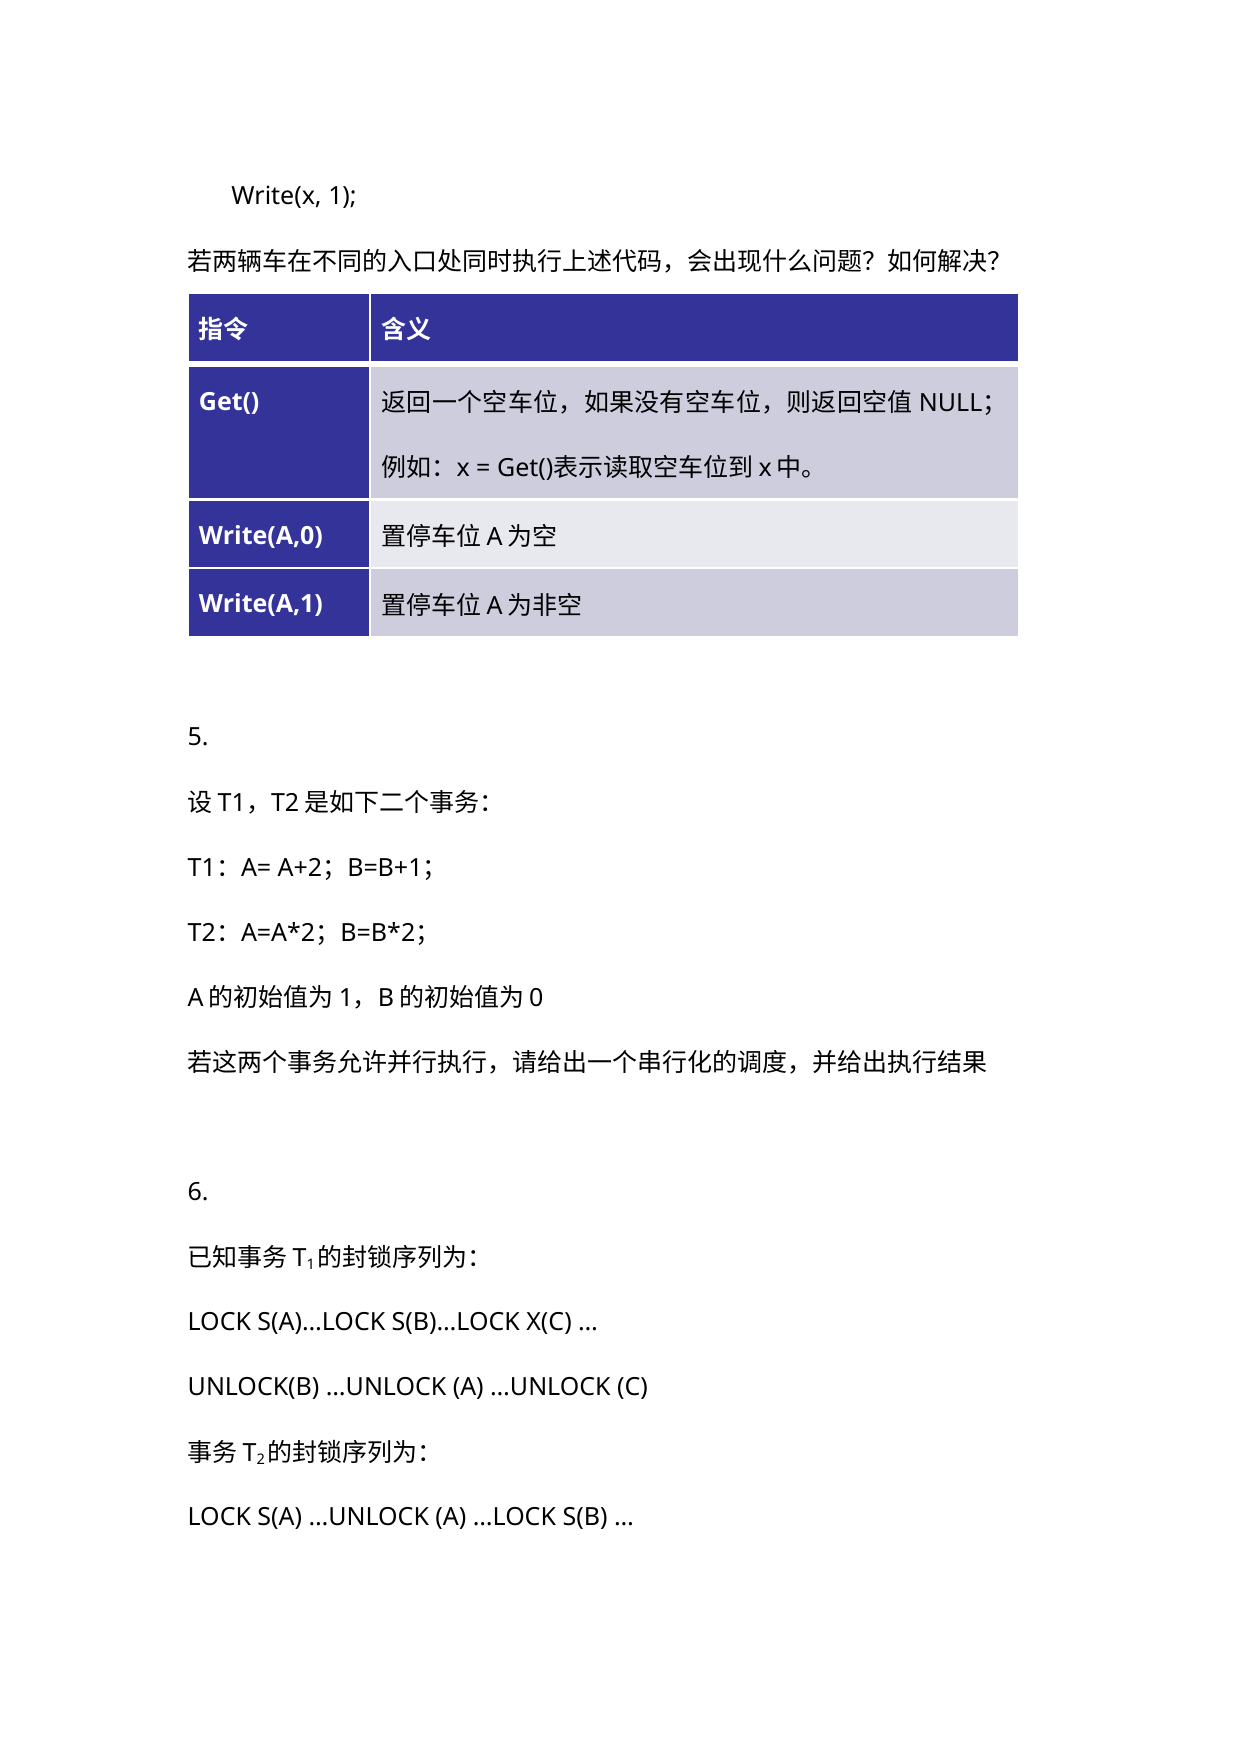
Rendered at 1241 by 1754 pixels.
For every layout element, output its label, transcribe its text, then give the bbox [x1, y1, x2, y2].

text 已知事务T1的封锁序列为： [187, 1223, 1053, 1288]
table_header 指令 [189, 294, 369, 361]
text 5. [187, 703, 1053, 768]
text UNLOCK(B) …UNLOCK (A) …UNLOCK (C) [187, 1353, 1053, 1418]
text 事务T2的封锁序列为： [187, 1418, 1053, 1483]
text Write(x, 1); [187, 162, 1053, 227]
table_cell Write(A,1) [189, 569, 369, 636]
text 若两辆车在不同的入口处同时执行上述代码，会出现什么问题？如何解决？ [187, 227, 1053, 292]
table_cell 置停车位A为空 [371, 501, 1018, 567]
text T1：A= A+2；B=B+1； [187, 833, 1053, 898]
text 若这两个事务允许并行执行，请给出一个串行化的调度，并给出执行结果 [187, 1028, 1053, 1093]
table_header 含义 [371, 294, 1018, 361]
table_cell 返回一个空车位，如果没有空车位，则返回空值NULL；例如：x = Get()表示读取空车位到x中。 [371, 367, 1018, 498]
text LOCK S(A)…LOCK S(B)…LOCK X(C) … [187, 1288, 1053, 1353]
table_cell Get() [189, 367, 369, 498]
text LOCK S(A) …UNLOCK (A) …LOCK S(B) … [187, 1483, 1053, 1548]
text A的初始值为1，B的初始值为0 [187, 963, 1053, 1028]
table_cell Write(A,0) [189, 501, 369, 567]
text T2：A=A*2；B=B*2； [187, 898, 1053, 963]
text 6. [187, 1158, 1053, 1223]
text 设T1，T2是如下二个事务： [187, 768, 1053, 833]
table_cell 置停车位A为非空 [371, 569, 1018, 636]
